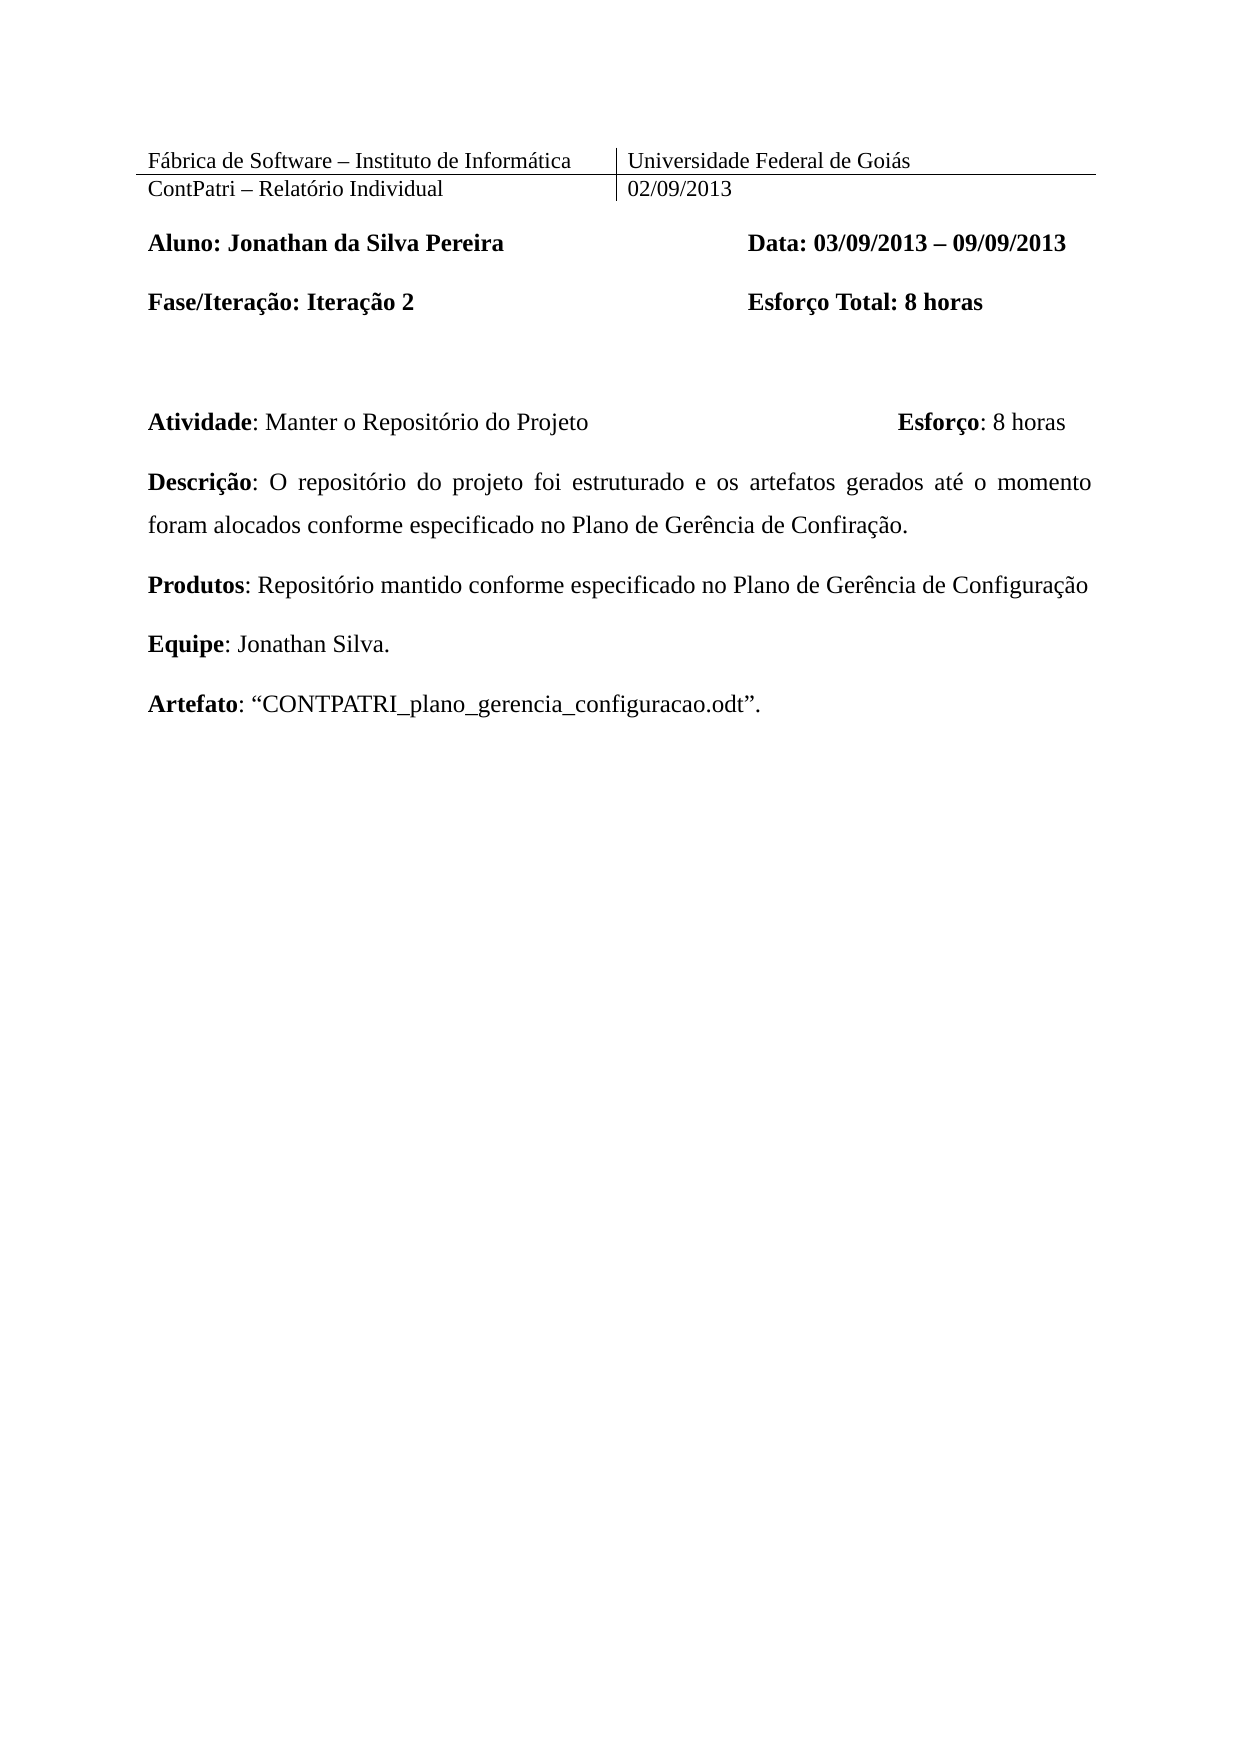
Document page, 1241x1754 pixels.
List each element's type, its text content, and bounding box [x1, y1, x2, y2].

text Aluno: Jonathan da Silva Pereira Data: 03/09/2013 – 09/09/2013 [148, 228, 1093, 256]
text Fase/Iteração: Iteração 2 Esforço Total: 8 horas [148, 287, 1093, 316]
text Descrição: O repositório do projeto foi estruturado e os artefatos gerados até o momento foram alocados conforme especificado no Plano de Gerência de Confiração. [148, 467, 1093, 539]
text Atividade: Manter o Repositório do Projeto Esforço: 8 horas [148, 407, 1093, 436]
text Artefato: “CONTPATRI_plano_gerencia_configuracao.odt”. [148, 689, 1093, 718]
text Equipe: Jonathan Silva. [148, 629, 1093, 658]
text Produtos: Repositório mantido conforme especificado no Plano de Gerência de Configuração [148, 570, 1093, 598]
